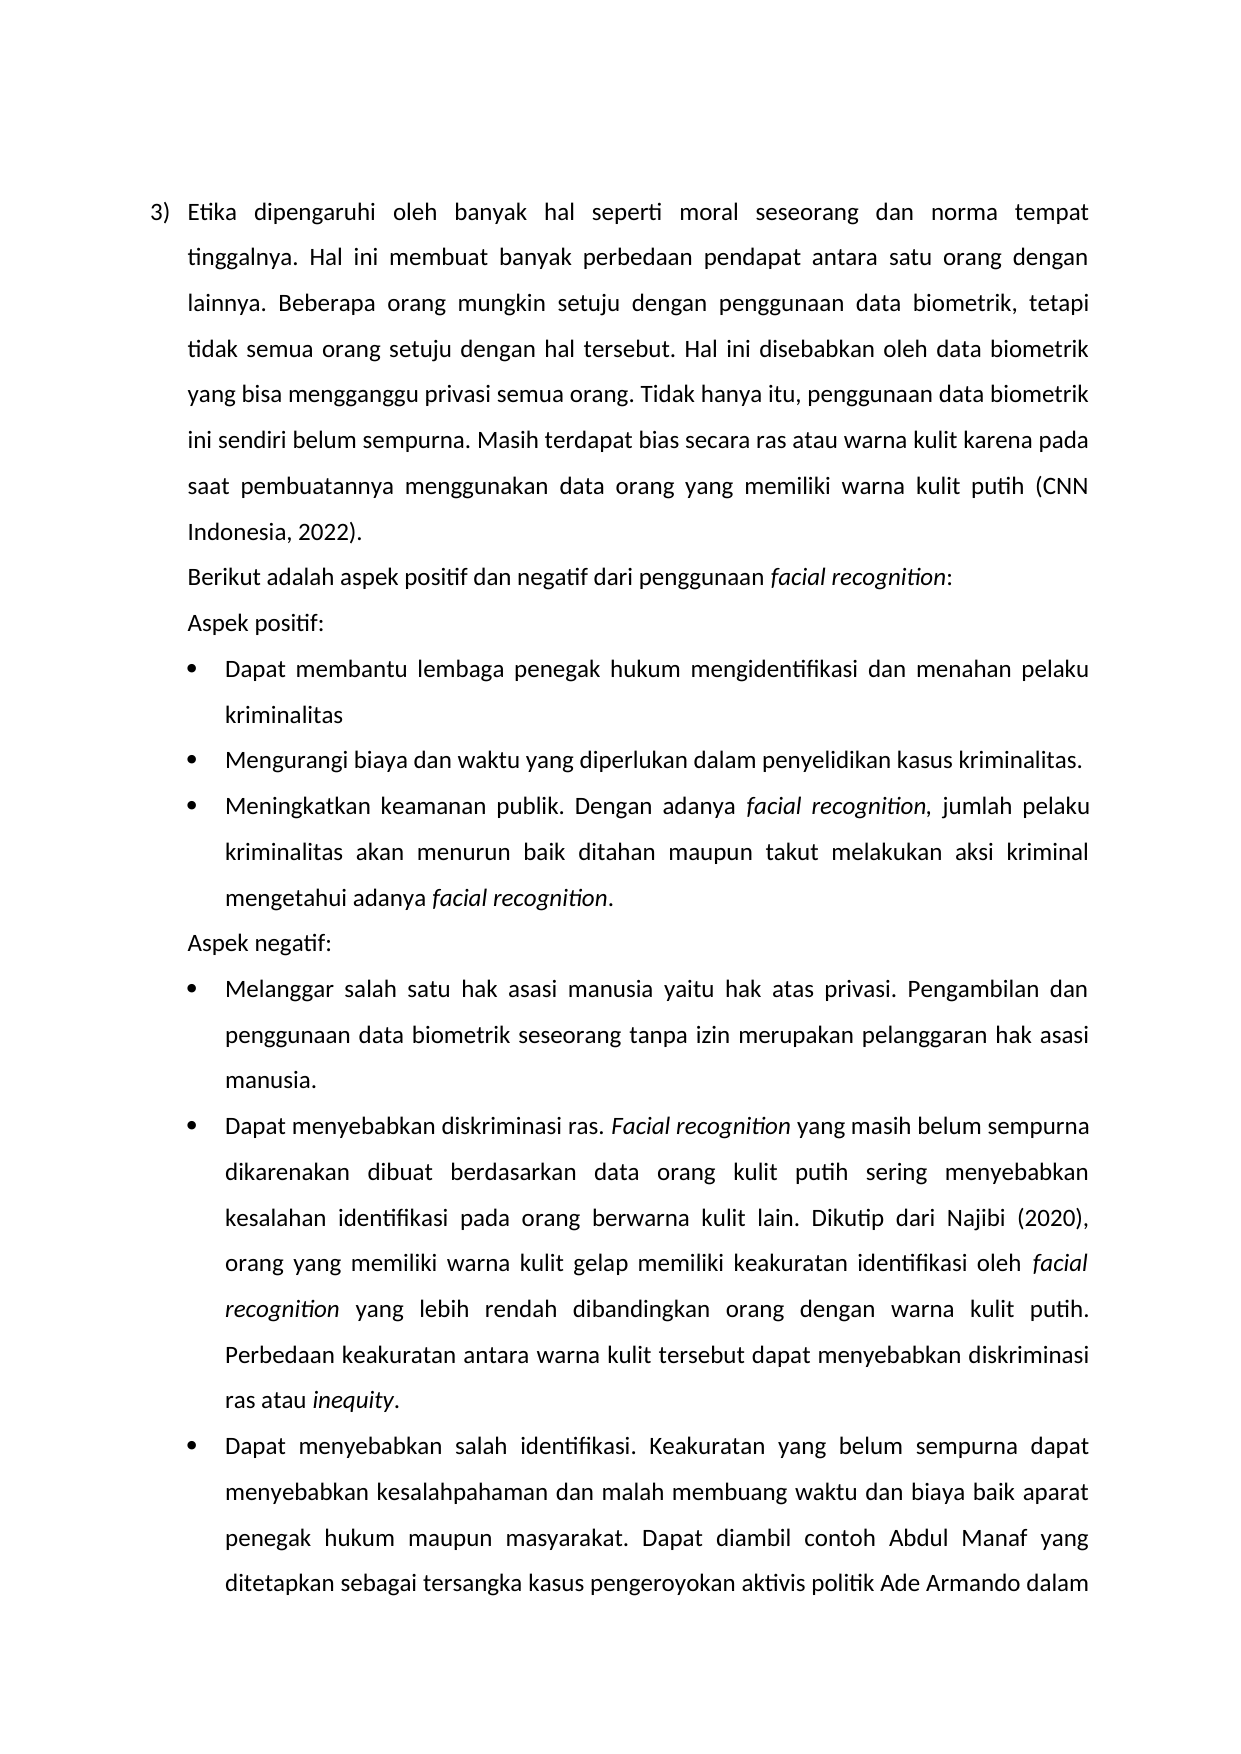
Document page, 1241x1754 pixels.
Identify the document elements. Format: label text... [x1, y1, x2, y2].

list Mengurangi biaya dan waktu yang diperlukan dalam penyelidikan kasus kriminalitas. [187, 744, 1090, 775]
list Melanggar salah satu hak asasi manusia yaitu hak atas privasi. Pengambilan dan penggunaan data biometrik seseorang tanpa izin merupakan pelanggaran hak asasi manusia. [187, 973, 1090, 1095]
list Meningkatkan keamanan publik. Dengan adanya facial recognition, jumlah pelaku kriminalitas akan menurun baik ditahan maupun takut melakukan aksi kriminal mengetahui adanya facial recognition. [187, 790, 1090, 912]
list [187, 1430, 1090, 1598]
list Dapat membantu lembaga penegak hukum mengidentifikasi dan menahan pelaku kriminalitas [187, 653, 1090, 729]
text Aspek negatif: [187, 927, 1090, 958]
list Aspek positif: [187, 607, 1090, 638]
list Etika dipengaruhi oleh banyak hal seperti moral seseorang dan norma tempat tinggalnya. Hal ini membuat banyak perbedaan pendapat antara satu orang dengan lainnya. Beberapa orang mungkin setuju dengan penggunaan data biometrik, tetapi tidak semua orang setuju dengan hal tersebut. Hal ini disebabkan oleh data biometrik yang bisa mengganggu privasi semua orang. Tidak hanya itu, penggunaan data biometrik ini sendiri belum sempurna. Masih terdapat bias secara ras atau warna kulit karena pada saat pembuatannya menggunakan data orang yang memiliki warna kulit putih (CNN Indonesia, 2022). [150, 196, 1090, 546]
list Berikut adalah aspek positif dan negatif dari penggunaan facial recognition: [187, 562, 1090, 592]
list Dapat menyebabkan diskriminasi ras. Facial recognition yang masih belum sempurna dikarenakan dibuat berdasarkan data orang kulit putih sering menyebabkan kesalahan identifikasi pada orang berwarna kulit lain. Dikutip dari Najibi (2020), orang yang memiliki warna kulit gelap memiliki keakuratan identifikasi oleh facial recognition yang lebih rendah dibandingkan orang dengan warna kulit putih. Perbedaan keakuratan antara warna kulit tersebut dapat menyebabkan diskriminasi ras atau inequity. [187, 1110, 1090, 1415]
